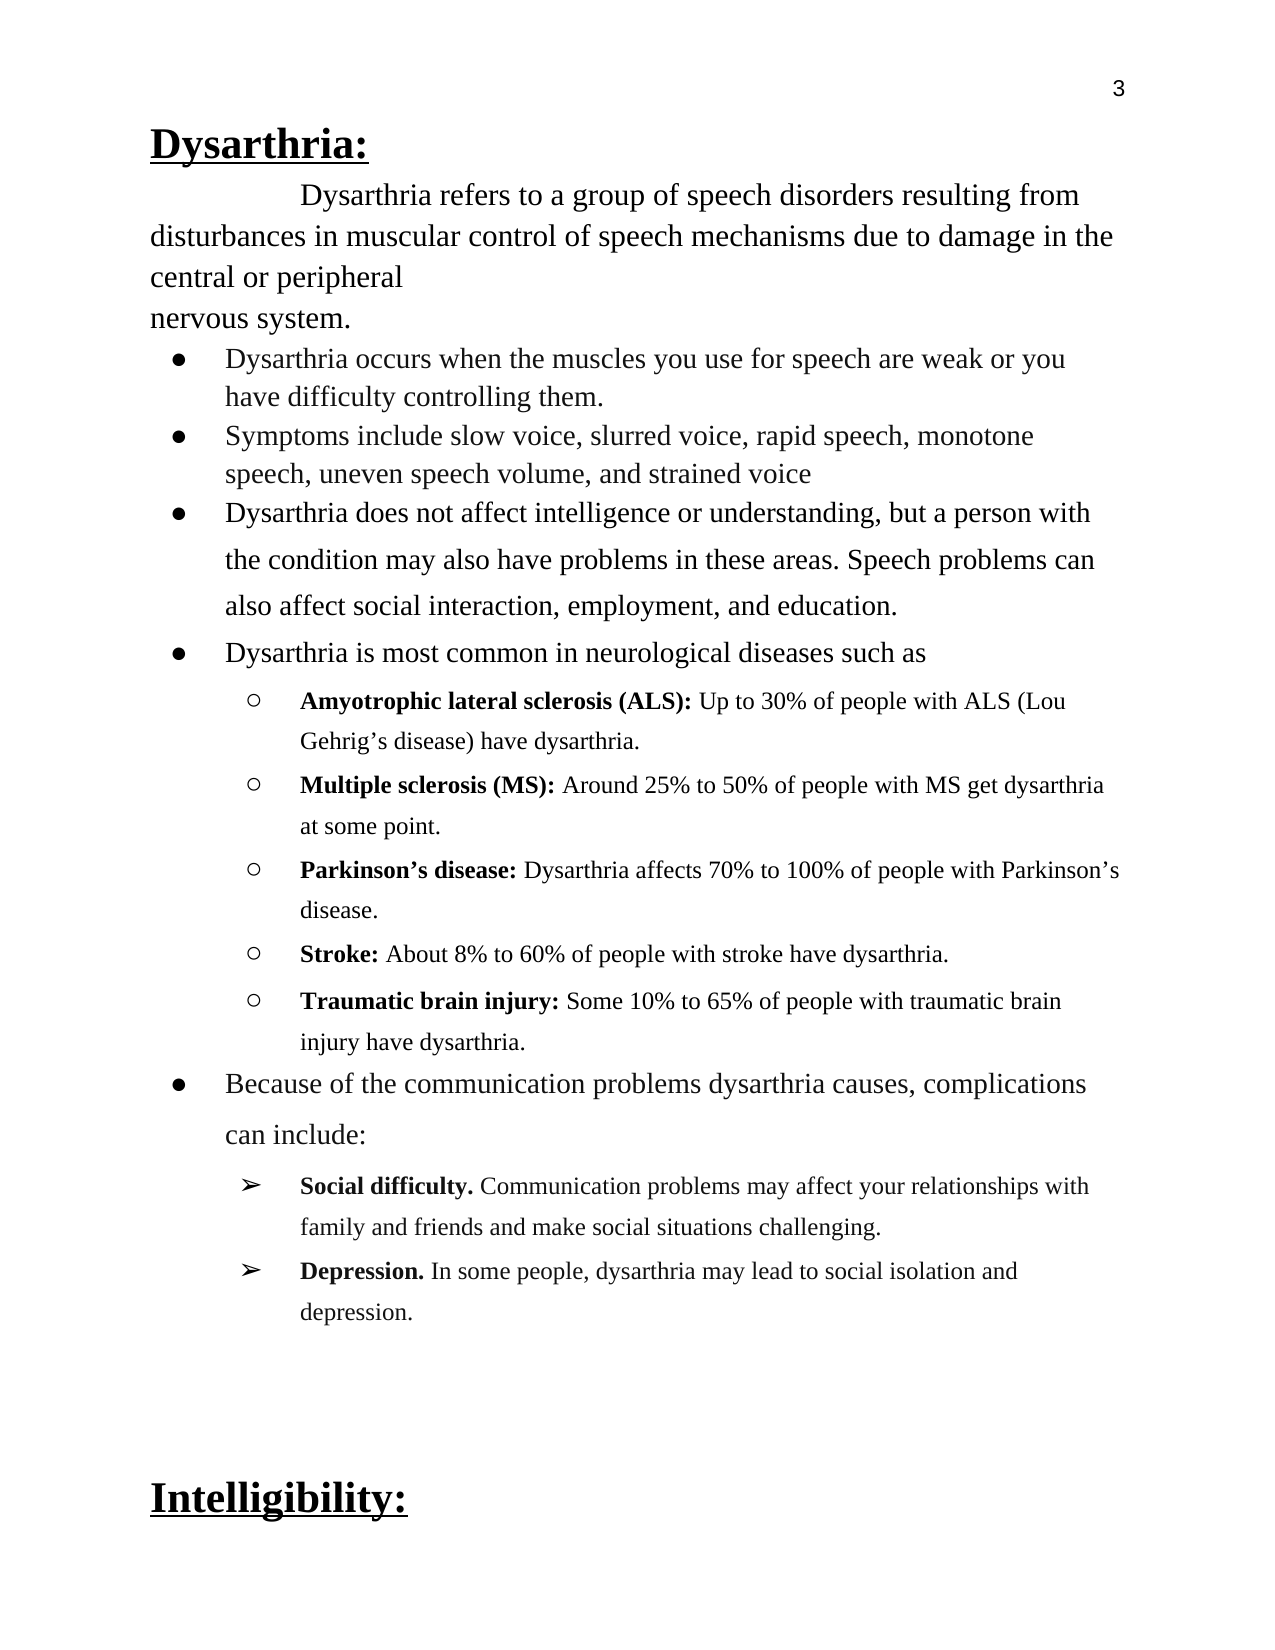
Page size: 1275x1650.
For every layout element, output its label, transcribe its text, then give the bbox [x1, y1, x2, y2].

list Multiple sclerosis (MS): Around 25% to 50% of people with MS get dysarthria at some point. [262, 766, 1125, 840]
list Dysarthria occurs when the muscles you use for speech are weak or you have difficulty controlling them. [187, 341, 1125, 413]
text Dysarthria: [150, 118, 1125, 168]
list Dysarthria is most common in neurological diseases such as [187, 635, 1125, 669]
list Depression. In some people, dysarthria may lead to social isolation and depression. [262, 1252, 1125, 1325]
list Parkinson’s disease: Dysarthria affects 70% to 100% of people with Parkinson’s disease. [262, 851, 1125, 924]
list Traumatic brain injury: Some 10% to 65% of people with traumatic brain injury have dysarthria. [262, 982, 1125, 1055]
list Because of the communication problems dysarthria causes, complications can include: [187, 1067, 1125, 1151]
list Stroke: About 8% to 60% of people with stroke have dysarthria. [262, 935, 1125, 969]
list Dysarthria does not affect intelligence or understanding, but a person with the condition may also have problems in these areas. Speech problems can also affect social interaction, employment, and education. [187, 495, 1125, 622]
list Social difficulty. Communication problems may affect your relationships with family and friends and make social situations challenging. [262, 1167, 1125, 1241]
list Amyotrophic lateral sclerosis (ALS): Up to 30% of people with ALS (Lou Gehrig’s disease) have dysarthria. [262, 682, 1125, 755]
text nervous system. [150, 299, 1125, 336]
list Symptoms include slow voice, slurred voice, rapid speech, monotone speech, uneven speech volume, and strained voice [187, 418, 1125, 490]
text Intelligibility: [150, 1472, 1125, 1522]
text Dysarthria refers to a group of speech disorders resulting from disturbances in muscular control of speech mechanisms due to damage in the central or peripheral [150, 176, 1125, 294]
